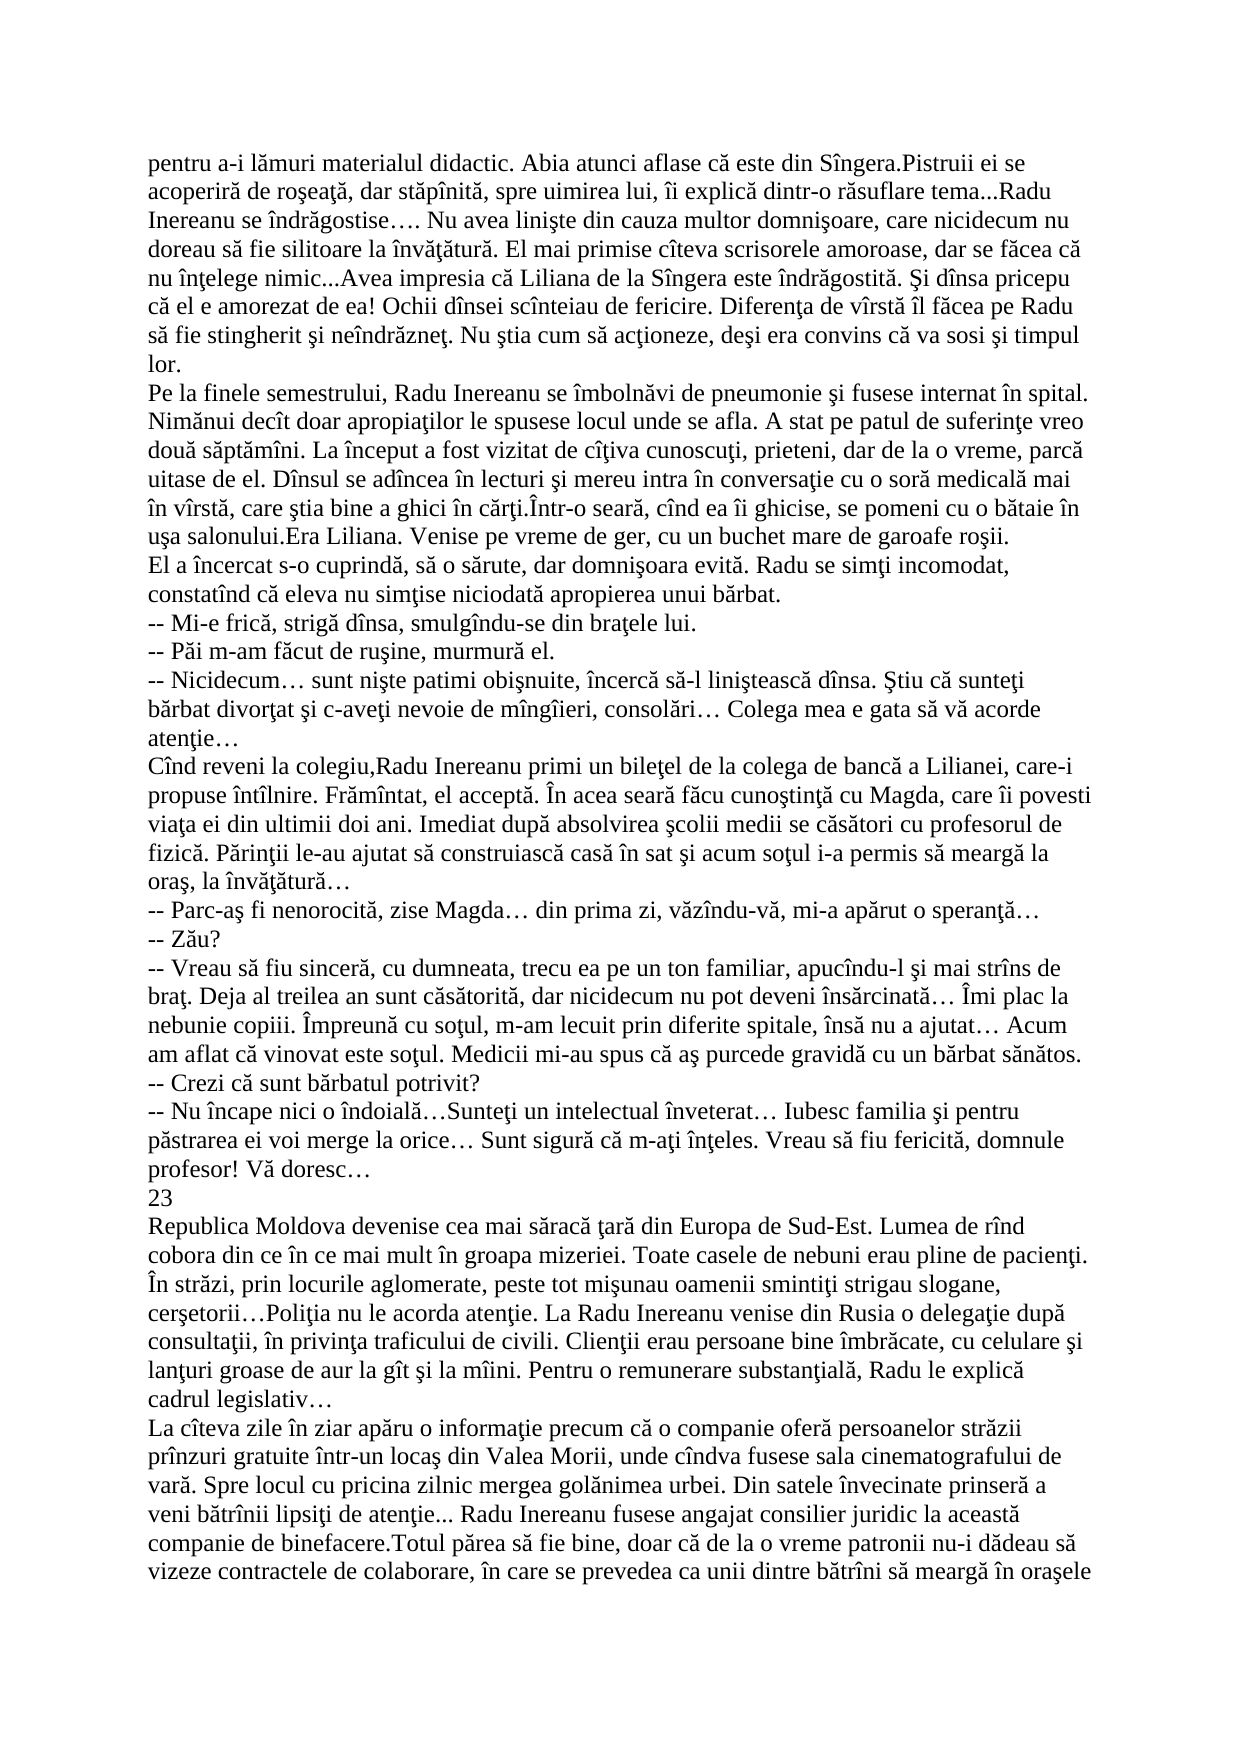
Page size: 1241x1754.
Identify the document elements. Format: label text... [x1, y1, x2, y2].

text 23 [148, 1183, 1093, 1211]
text -- Nicidecum… sunt nişte patimi obişnuite, încercă să-l liniştească dînsa. Ştiu că sunteţi bărbat divorţat şi c-aveţi nevoie de mîngîieri, consolări… Colega mea e gata să vă acorde atenţie… [148, 665, 1093, 751]
text -- Zău? [148, 924, 1093, 953]
text -- Vreau să fiu sinceră, cu dumneata, trecu ea pe un ton familiar, apucîndu-l şi mai strîns de braţ. Deja al treilea an sunt căsătorită, dar nicidecum nu pot deveni însărcinată… Îmi plac la nebunie copiii. Împreună cu soţul, m-am lecuit prin diferite spitale, însă nu a ajutat… Acum am aflat că vinovat este soţul. Medicii mi-au spus că aş purcede gravidă cu un bărbat sănătos. [148, 953, 1093, 1068]
text -- Parc-aş fi nenorocită, zise Magda… din prima zi, văzîndu-vă, mi-a apărut o speranţă… [148, 895, 1093, 924]
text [148, 1413, 1093, 1585]
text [148, 148, 1093, 378]
text Republica Moldova devenise cea mai săracă ţară din Europa de Sud-Est. Lumea de rînd cobora din ce în ce mai mult în groapa mizeriei. Toate casele de nebuni erau pline de pacienţi. În străzi, prin locurile aglomerate, peste tot mişunau oamenii smintiţi strigau slogane, cerşetorii…Poliţia nu le acorda atenţie. La Radu Inereanu venise din Rusia o delegaţie după consultaţii, în privinţa traficului de civili. Clienţii erau persoane bine îmbrăcate, cu celulare şi lanţuri groase de aur la gît şi la mîini. Pentru o remunerare substanţială, Radu le explică cadrul legislativ… [148, 1211, 1093, 1413]
text -- Crezi că sunt bărbatul potrivit? [148, 1068, 1093, 1096]
text Pe la finele semestrului, Radu Inereanu se îmbolnăvi de pneumonie şi fusese internat în spital. Nimănui decît doar apropiaţilor le spusese locul unde se afla. A stat pe patul de suferinţe vreo două săptămîni. La început a fost vizitat de cîţiva cunoscuţi, prieteni, dar de la o vreme, parcă uitase de el. Dînsul se adîncea în lecturi şi mereu intra în conversaţie cu o soră medicală mai în vîrstă, care ştia bine a ghici în cărţi.Într-o seară, cînd ea îi ghicise, se pomeni cu o bătaie în uşa salonului.Era Liliana. Venise pe vreme de ger, cu un buchet mare de garoafe roşii. [148, 378, 1093, 550]
text -- Mi-e frică, strigă dînsa, smulgîndu-se din braţele lui. [148, 608, 1093, 636]
text -- Păi m-am făcut de ruşine, murmură el. [148, 636, 1093, 665]
text El a încercat s-o cuprindă, să o sărute, dar domnişoara evită. Radu se simţi incomodat, constatînd că eleva nu simţise niciodată apropierea unui bărbat. [148, 550, 1093, 608]
text Cînd reveni la colegiu,Radu Inereanu primi un bileţel de la colega de bancă a Lilianei, care-i propuse întîlnire. Frămîntat, el acceptă. În acea seară făcu cunoştinţă cu Magda, care îi povesti viaţa ei din ultimii doi ani. Imediat după absolvirea şcolii medii se căsători cu profesorul de fizică. Părinţii le-au ajutat să construiască casă în sat şi acum soţul i-a permis să meargă la oraş, la învăţătură… [148, 751, 1093, 895]
text -- Nu încape nici o îndoială…Sunteţi un intelectual înveterat… Iubesc familia şi pentru păstrarea ei voi merge la orice… Sunt sigură că m-aţi înţeles. Vreau să fiu fericită, domnule profesor! Vă doresc… [148, 1096, 1093, 1183]
